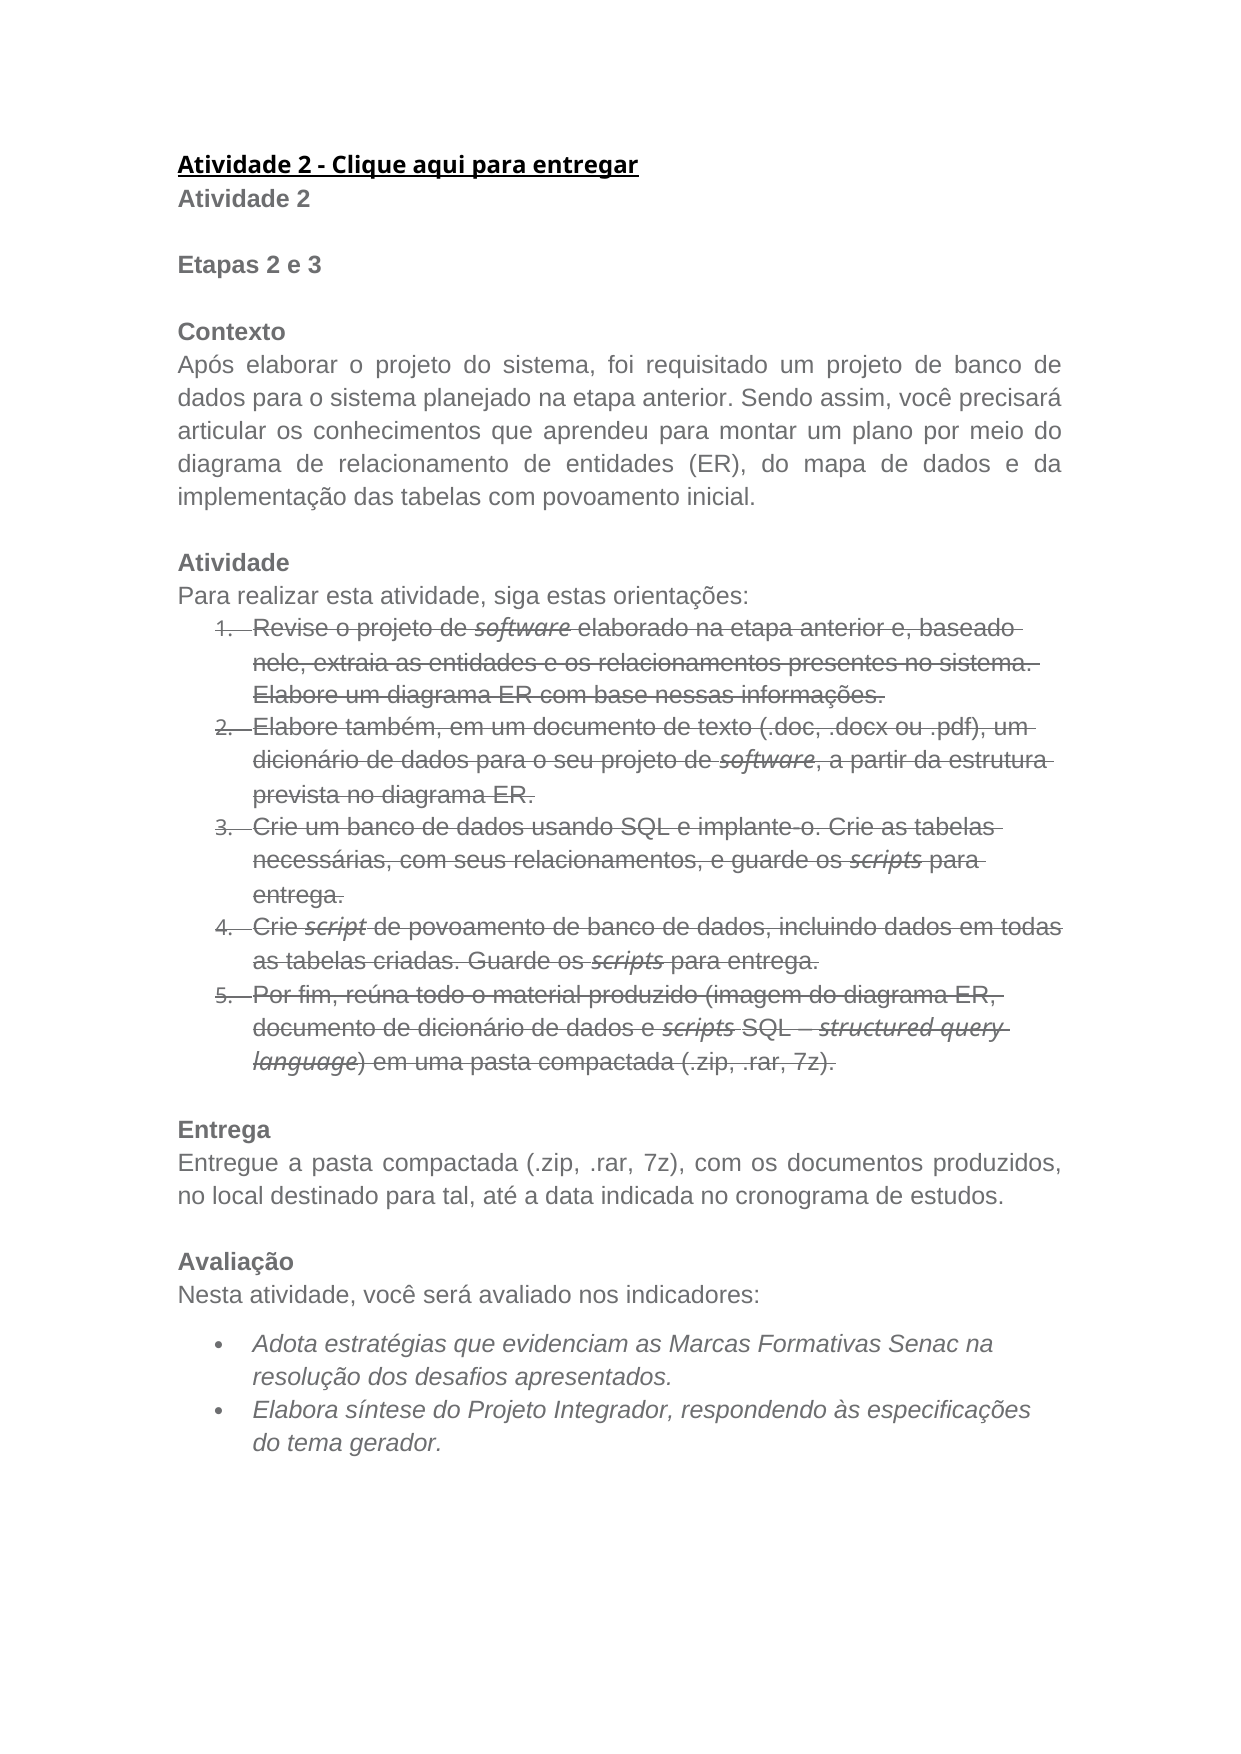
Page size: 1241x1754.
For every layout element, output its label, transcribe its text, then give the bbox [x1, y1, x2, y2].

list Crie script de povoamento de banco de dados, incluindo dados em todas as tabelas criadas. Guarde os scripts para entrega. [215, 908, 1063, 977]
list Elabore também, em um documento de texto (.doc, .docx ou .pdf), um dicionário de dados para o seu projeto de software, a partir da estrutura prevista no diagrama ER. [215, 709, 1063, 809]
text Etapas 2 e 3 [177, 246, 1063, 279]
text Após elaborar o projeto do sistema, foi requisitado um projeto de banco de dados para o sistema planejado na etapa anterior. Sendo assim, você precisará articular os conhecimentos que aprendeu para montar um plano por meio do diagrama de relacionamento de entidades (ER), do mapa de dados e da implementação das tabelas com povoamento inicial. [177, 345, 1063, 510]
list Adota estratégias que evidenciam as Marcas Formativas Senac na resolução dos desafios apresentados. [215, 1325, 1063, 1391]
text Contexto [177, 312, 1063, 345]
list Revise o projeto de software elaborado na etapa anterior e, baseado nele, extraia as entidades e os relacionamentos presentes no sistema. Elabore um diagrama ER com base nessas informações. [215, 609, 1063, 709]
text Atividade [177, 543, 1063, 576]
text Atividade 2 - Clique aqui para entregar [177, 148, 1058, 180]
list Crie um banco de dados usando SQL e implante-o. Crie as tabelas necessárias, com seus relacionamentos, e guarde os scripts para entrega. [215, 809, 1063, 908]
text Atividade 2 [177, 180, 1063, 213]
text Entrega [177, 1111, 1063, 1144]
text Nesta atividade, você será avaliado nos indicadores: [177, 1276, 1063, 1309]
text Entregue a pasta compactada (.zip, .rar, 7z), com os documentos produzidos, no local destinado para tal, até a data indicada no cronograma de estudos. [177, 1144, 1063, 1210]
text Para realizar esta atividade, siga estas orientações: [177, 576, 1063, 609]
list Elabora síntese do Projeto Integrador, respondendo às especificações do tema gerador. [215, 1391, 1063, 1457]
list Por fim, reúna todo o material produzido (imagem do diagrama ER, documento de dicionário de dados e scripts SQL – structured query language) em uma pasta compactada (.zip, .rar, 7z). [215, 977, 1063, 1078]
text Avaliação [177, 1243, 1063, 1276]
